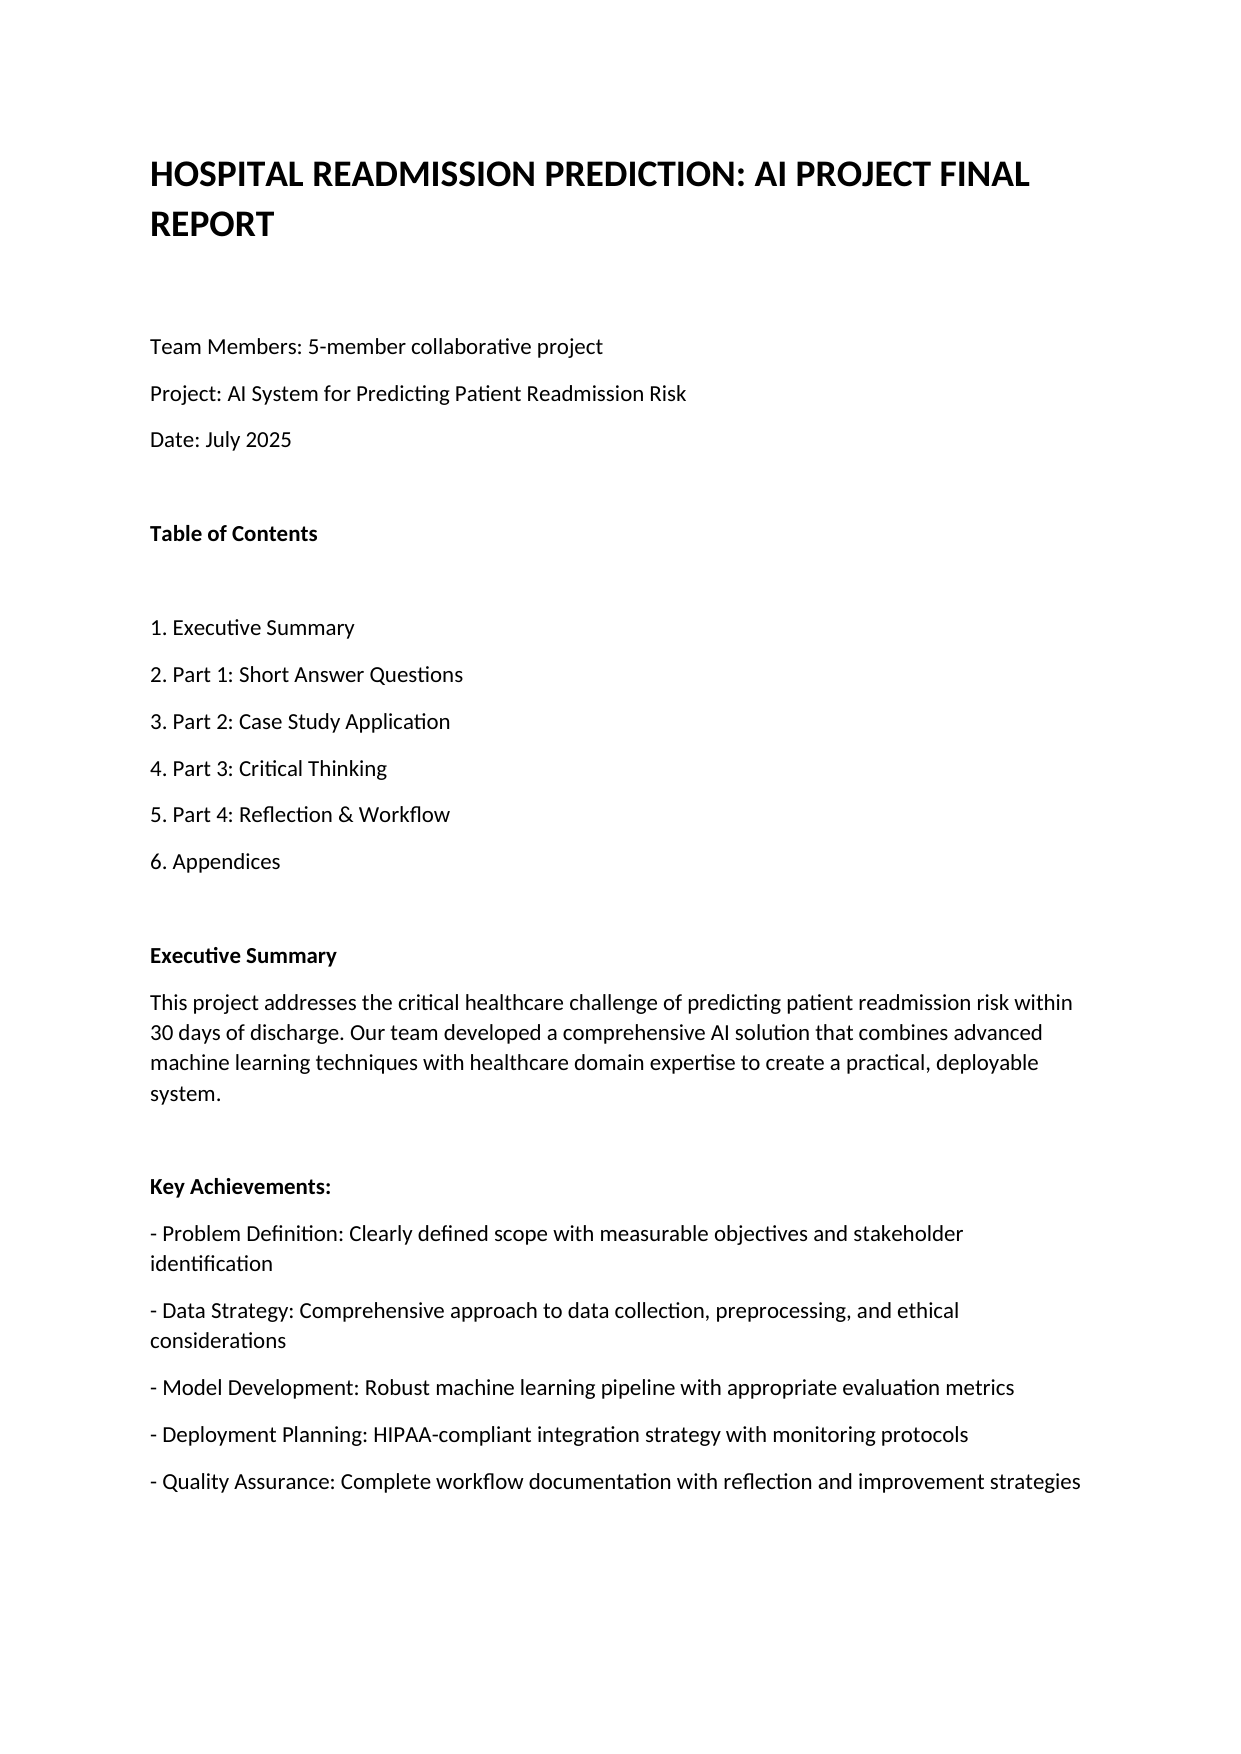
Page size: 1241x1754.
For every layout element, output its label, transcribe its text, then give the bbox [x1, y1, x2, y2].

text This project addresses the critical healthcare challenge of predicting patient readmission risk within 30 days of discharge. Our team developed a comprehensive AI solution that combines advanced machine learning techniques with healthcare domain expertise to create a practical, deployable system. [150, 988, 1090, 1107]
text - Quality Assurance: Complete workflow documentation with reflection and improvement strategies [150, 1467, 1090, 1495]
text HOSPITAL READMISSION PREDICTION: AI PROJECT FINAL REPORT [150, 150, 1090, 245]
text 6. Appendices [150, 847, 1090, 875]
text Date: July 2025 [150, 426, 1090, 453]
text 3. Part 2: Case Study Application [150, 707, 1090, 735]
text Table of Contents [150, 519, 1090, 547]
text 2. Part 1: Short Answer Questions [150, 660, 1090, 688]
text - Problem Definition: Clearly defined scope with measurable objectives and stakeholder identification [150, 1219, 1090, 1277]
text Key Achievements: [150, 1172, 1090, 1200]
text - Model Development: Robust machine learning pipeline with appropriate evaluation metrics [150, 1373, 1090, 1401]
text - Data Strategy: Comprehensive approach to data collection, preprocessing, and ethical considerations [150, 1296, 1090, 1354]
text Project: AI System for Predicting Patient Readmission Risk [150, 379, 1090, 407]
text 5. Part 4: Reflection & Workflow [150, 801, 1090, 828]
text 1. Executive Summary [150, 613, 1090, 641]
text Executive Summary [150, 941, 1090, 969]
text - Deployment Planning: HIPAA-compliant integration strategy with monitoring protocols [150, 1420, 1090, 1448]
text Team Members: 5-member collaborative project [150, 332, 1090, 360]
text 4. Part 3: Critical Thinking [150, 754, 1090, 782]
